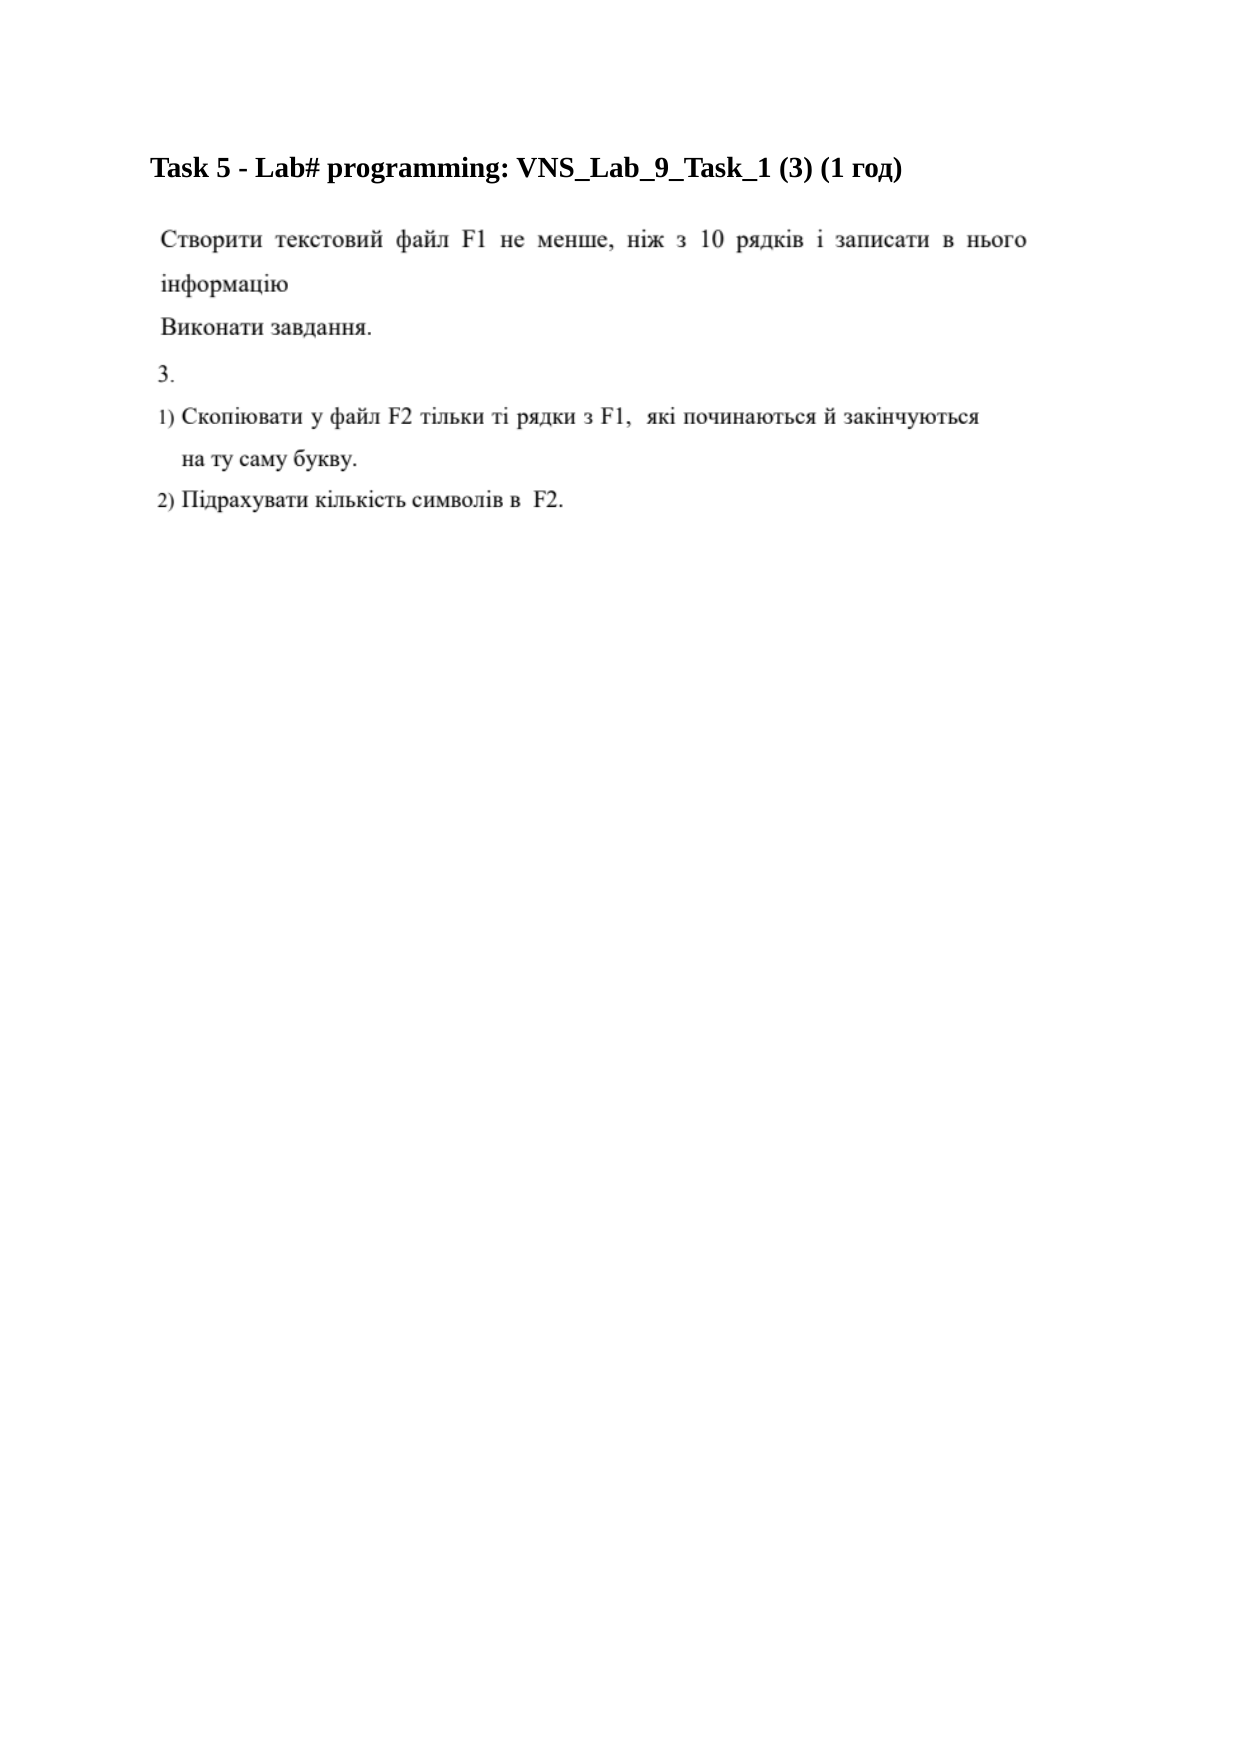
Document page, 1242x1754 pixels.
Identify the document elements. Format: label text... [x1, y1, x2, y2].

picture [150, 360, 983, 520]
picture [150, 223, 1030, 358]
